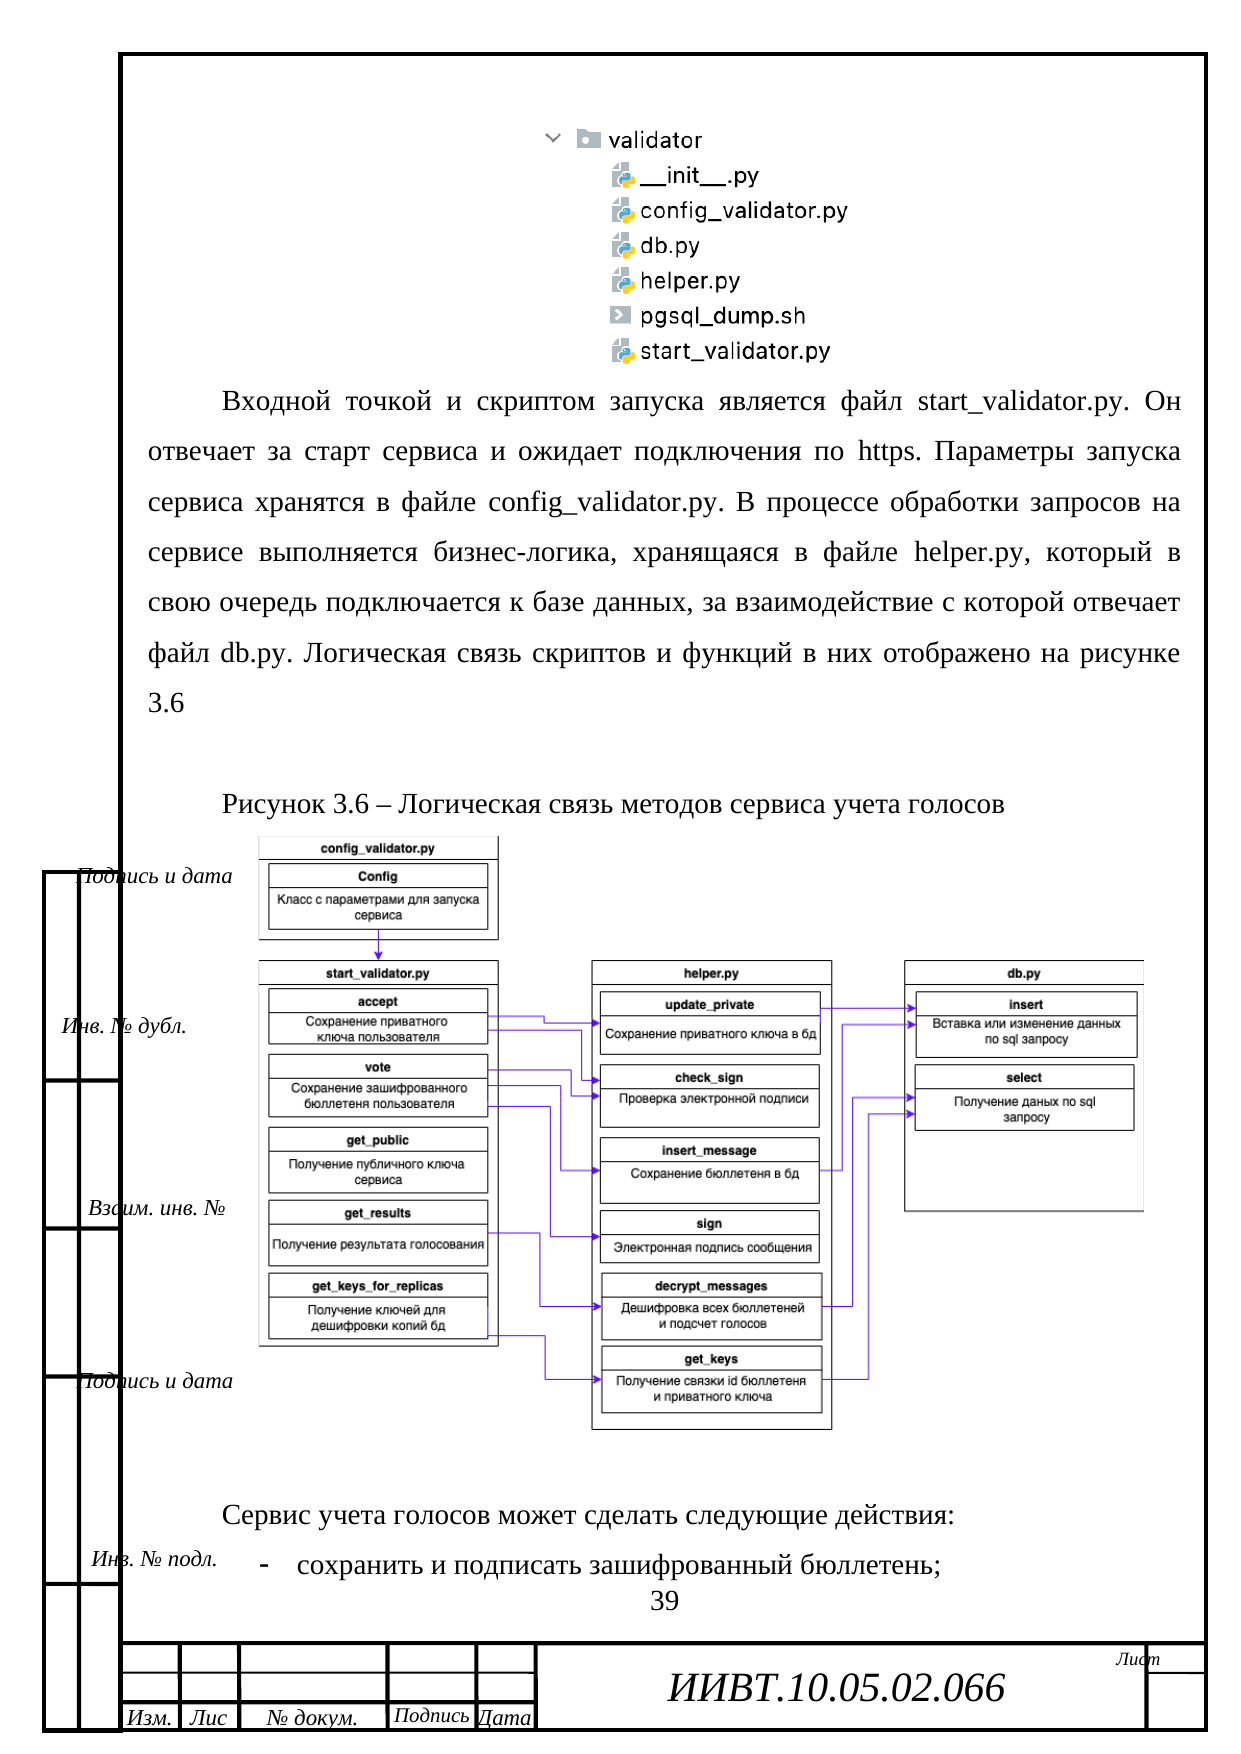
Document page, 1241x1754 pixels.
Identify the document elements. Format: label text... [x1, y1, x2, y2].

picture [258, 836, 1144, 1430]
picture [531, 124, 872, 367]
text Входной точкой и скриптом запуска является файл start_validator.py. Он отвечает за старт сервиса и ожидает подключения по https. Параметры запуска сервиса хранятся в файле config_validator.py. В процессе обработки запросов на сервисе выполняется бизнес-логика, хранящаяся в файле helper.py, который в свою очередь подключается к базе данных, за взаимодействие с которой отвечает файл db.py. Логическая связь скриптов и функций в них отображено на рисунке 3.6 [148, 383, 1181, 719]
list сохранить и подписать зашифрованный бюллетень; [259, 1547, 1181, 1581]
text Рисунок 3.6 – Логическая связь методов сервиса учета голосов [148, 786, 1181, 819]
text Сервис учета голосов может сделать следующие действия: [148, 1497, 1181, 1530]
